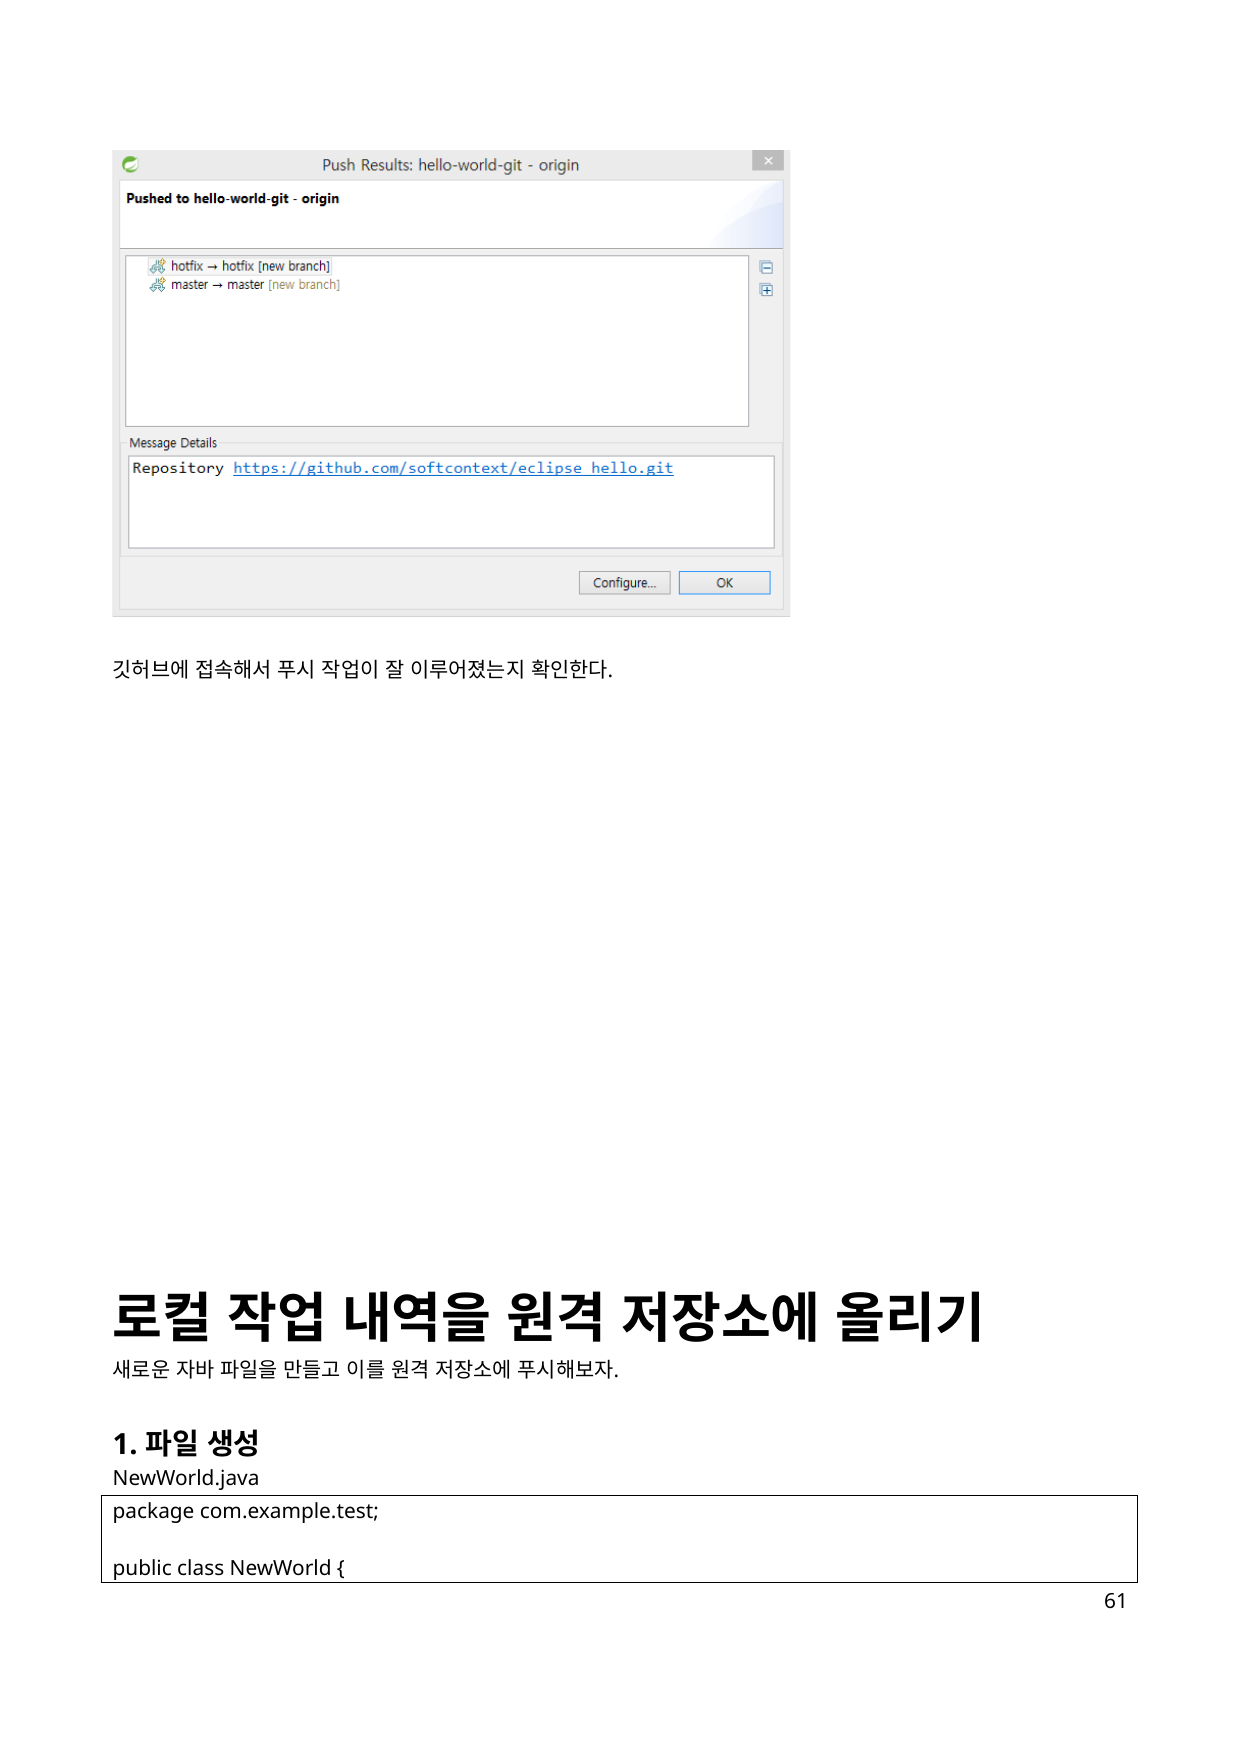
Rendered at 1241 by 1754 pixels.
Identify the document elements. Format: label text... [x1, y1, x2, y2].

text 깃허브에 접속해서 푸시 작업이 잘 이루어졌는지 확인한다. [112, 653, 1128, 683]
subtitle 로컬 작업 내역을 원격 저장소에 올리기 [112, 1274, 1128, 1353]
subtitle 1. 파일 생성 [112, 1420, 1128, 1463]
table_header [102, 1496, 1137, 1582]
text 새로운 자바 파일을 만들고 이를 원격 저장소에 푸시해보자. [112, 1353, 1128, 1383]
text NewWorld.java [112, 1463, 1128, 1491]
picture [112, 150, 791, 617]
